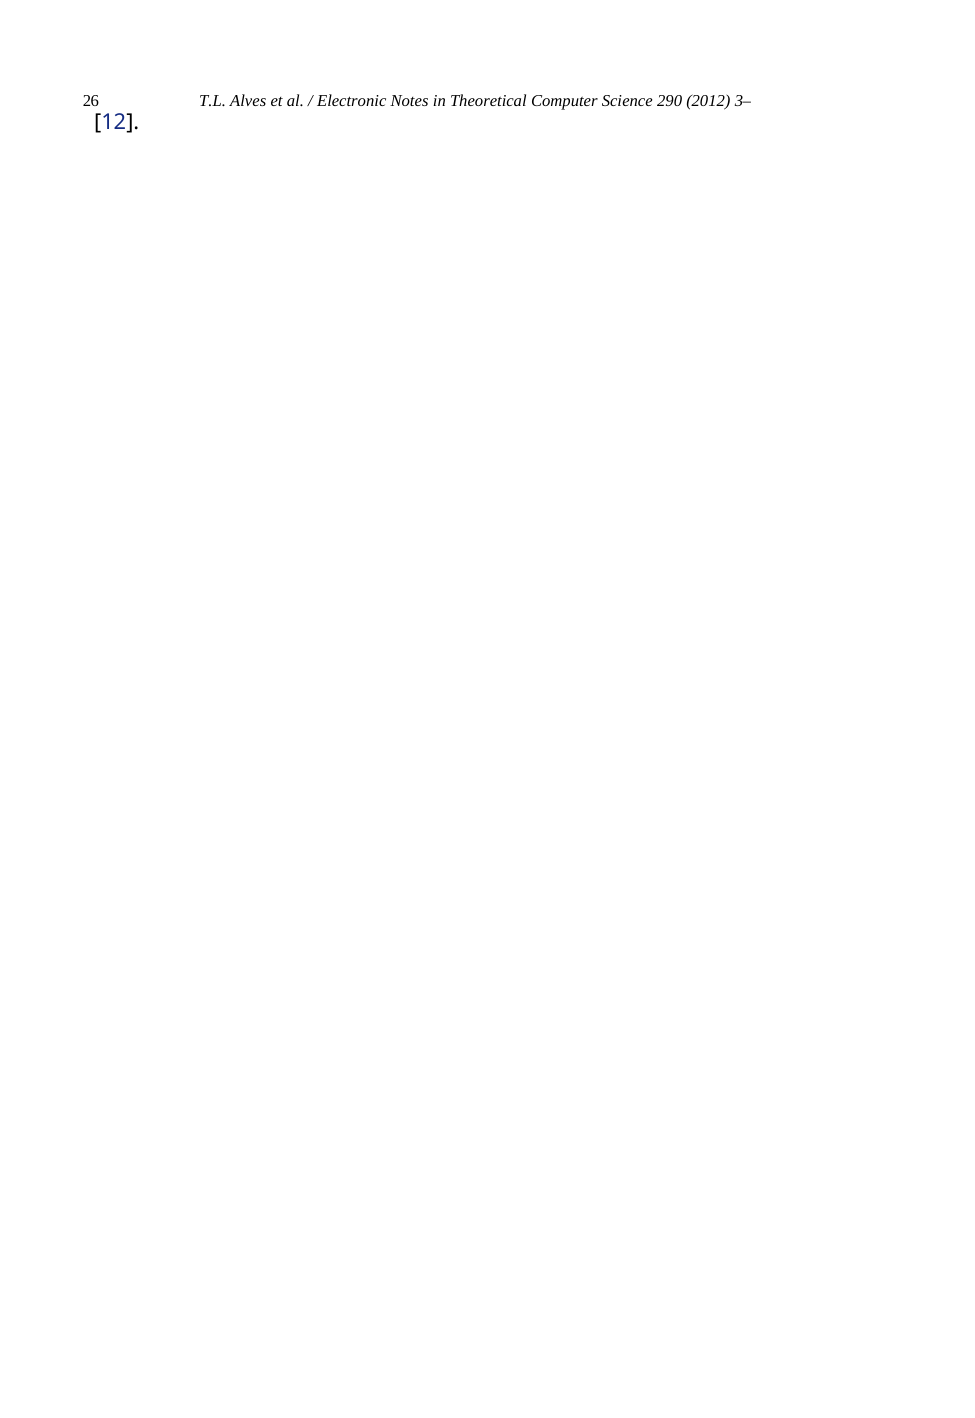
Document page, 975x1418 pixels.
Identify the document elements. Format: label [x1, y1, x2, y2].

text [94, 108, 893, 135]
